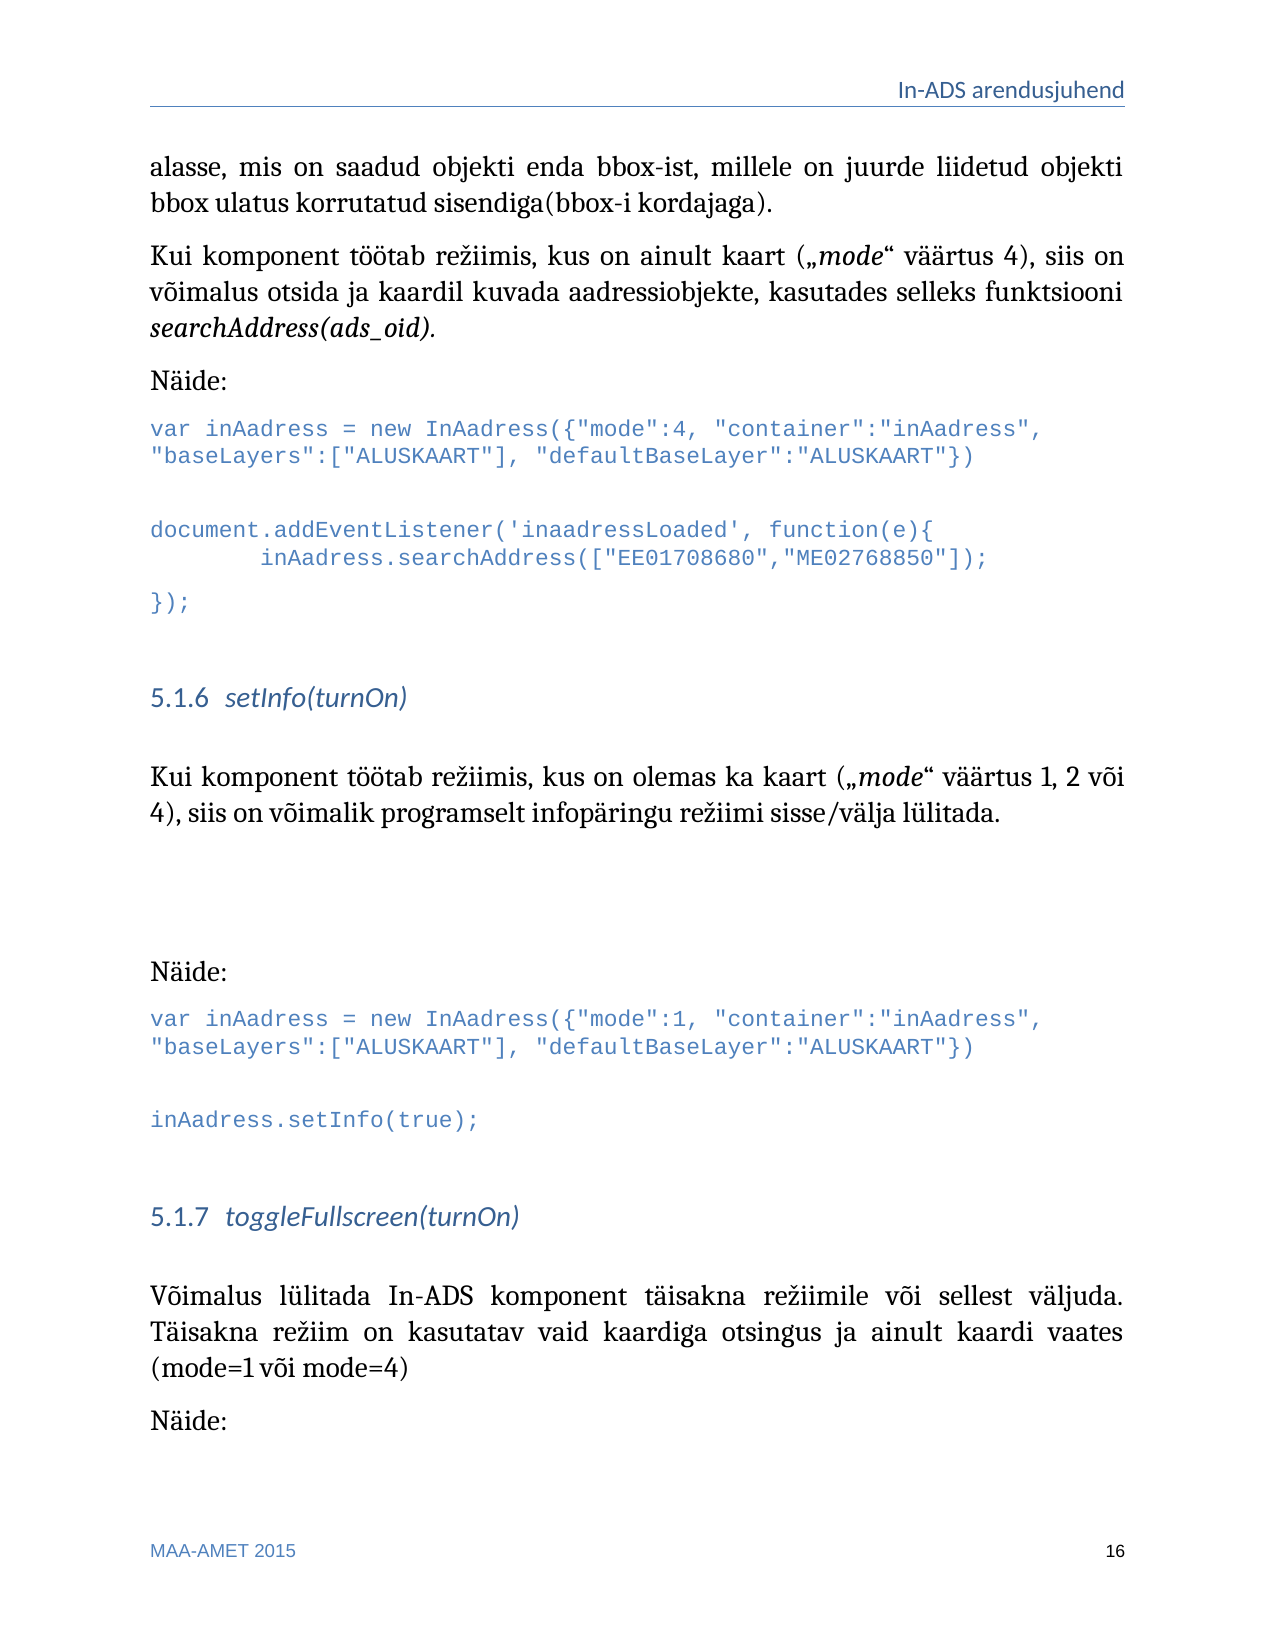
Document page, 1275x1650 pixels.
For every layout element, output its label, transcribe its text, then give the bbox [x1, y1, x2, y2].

text }); [150, 590, 1125, 616]
text Näide: [150, 1404, 1125, 1438]
text Võimalus lülitada In-ADS komponent täisakna režiimile või sellest väljuda. Täisakna režiim on kasutatav vaid kaardiga otsingus ja ainult kaardi vaates (mode=1 või mode=4) [150, 1279, 1125, 1385]
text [150, 150, 1125, 220]
text document.addEventListener('inaadressLoaded', function(e){ inAadress.searchAddress(["EE01708680","ME02768850"]); [150, 518, 1125, 572]
text inAadress.setInfo(true); [150, 1109, 1125, 1135]
text Näide: [150, 364, 1125, 398]
subtitle setInfo(turnOn) [150, 679, 1125, 715]
text var inAadress = new InAadress({"mode":1, "container":"inAadress", "baseLayers":["ALUSKAART"], "defaultBaseLayer":"ALUSKAART"}) [150, 1008, 1125, 1090]
text var inAadress = new InAadress({"mode":4, "container":"inAadress", "baseLayers":["ALUSKAART"], "defaultBaseLayer":"ALUSKAART"}) [150, 417, 1125, 499]
text Kui komponent töötab režiimis, kus on olemas ka kaart („mode“ väärtus 1, 2 või 4), siis on võimalik programselt infopäringu režiimi sisse/välja lülitada. [150, 760, 1125, 830]
text Kui komponent töötab režiimis, kus on ainult kaart („mode“ väärtus 4), siis on võimalus otsida ja kaardil kuvada aadressiobjekte, kasutades selleks funktsiooni searchAddress(ads_oid). [150, 239, 1125, 345]
subtitle toggleFullscreen(turnOn) [150, 1198, 1125, 1234]
text Näide: [150, 955, 1125, 988]
